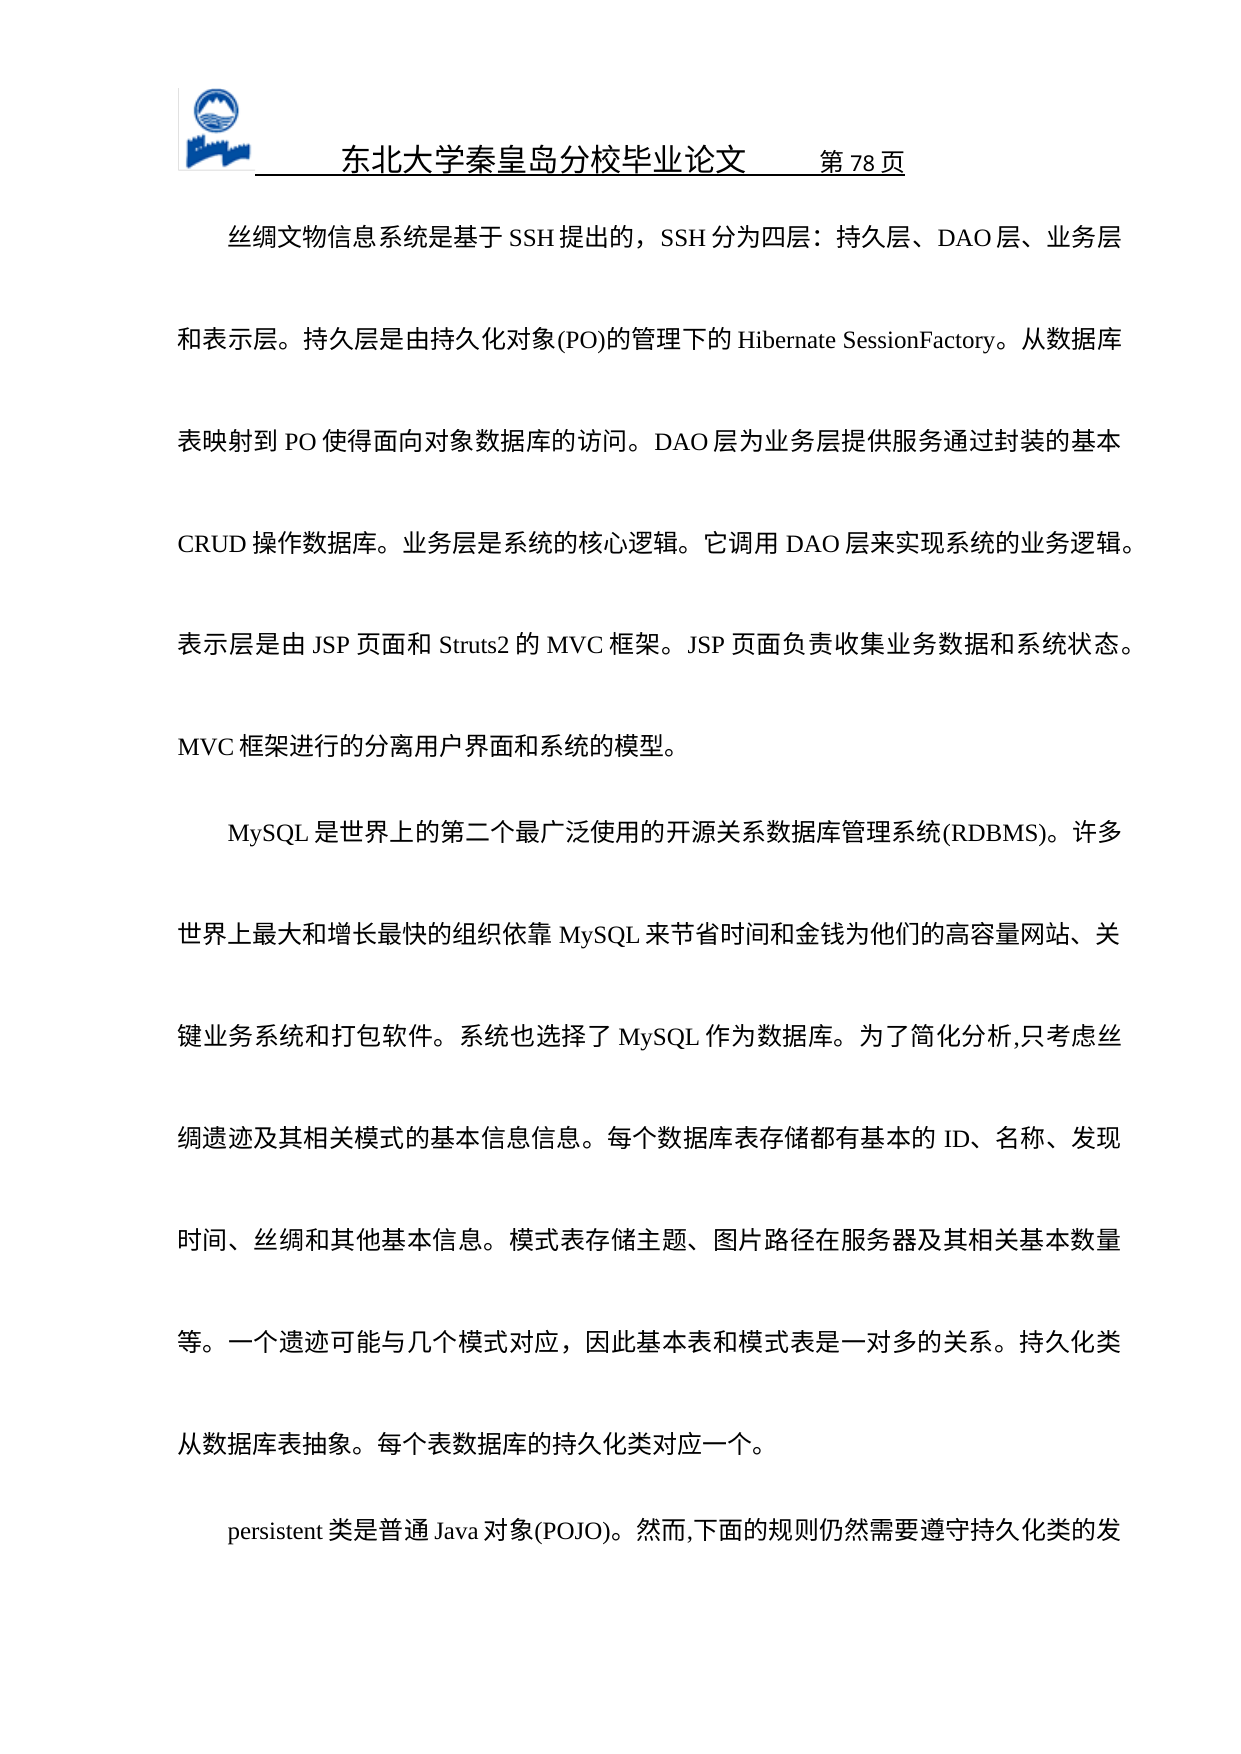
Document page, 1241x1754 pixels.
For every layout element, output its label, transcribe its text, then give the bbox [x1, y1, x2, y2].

text 丝绸文物信息系统是基于SSH提出的，SSH分为四层：持久层、DAO层、业务层和表示层。持久层是由持久化对象(PO)的管理下的Hibernate SessionFactory。从数据库表映射到PO使得面向对象数据库的访问。DAO层为业务层提供服务通过封装的基本CRUD操作数据库。业务层是系统的核心逻辑。它调用DAO层来实现系统的业务逻辑。表示层是由JSP页面和Struts2的MVC框架。JSP页面负责收集业务数据和系统状态。MVC框架进行的分离用户界面和系统的模型。 [177, 202, 1122, 779]
text persistent类是普通Java对象(POJO)。然而,下面的规则仍然需要遵守持久化类的发展。 [177, 1494, 1122, 1562]
text MySQL是世界上的第二个最广泛使用的开源关系数据库管理系统(RDBMS)。许多世界上最大和增长最快的组织依靠MySQL来节省时间和金钱为他们的高容量网站、关键业务系统和打包软件。系统也选择了MySQL作为数据库。为了简化分析,只考虑丝绸遗迹及其相关模式的基本信息信息。每个数据库表存储都有基本的ID、名称、发现时间、丝绸和其他基本信息。模式表存储主题、图片路径在服务器及其相关基本数量等。一个遗迹可能与几个模式对应，因此基本表和模式表是一对多的关系。持久化类从数据库表抽象。每个表数据库的持久化类对应一个。 [177, 797, 1122, 1476]
picture [177, 88, 256, 172]
